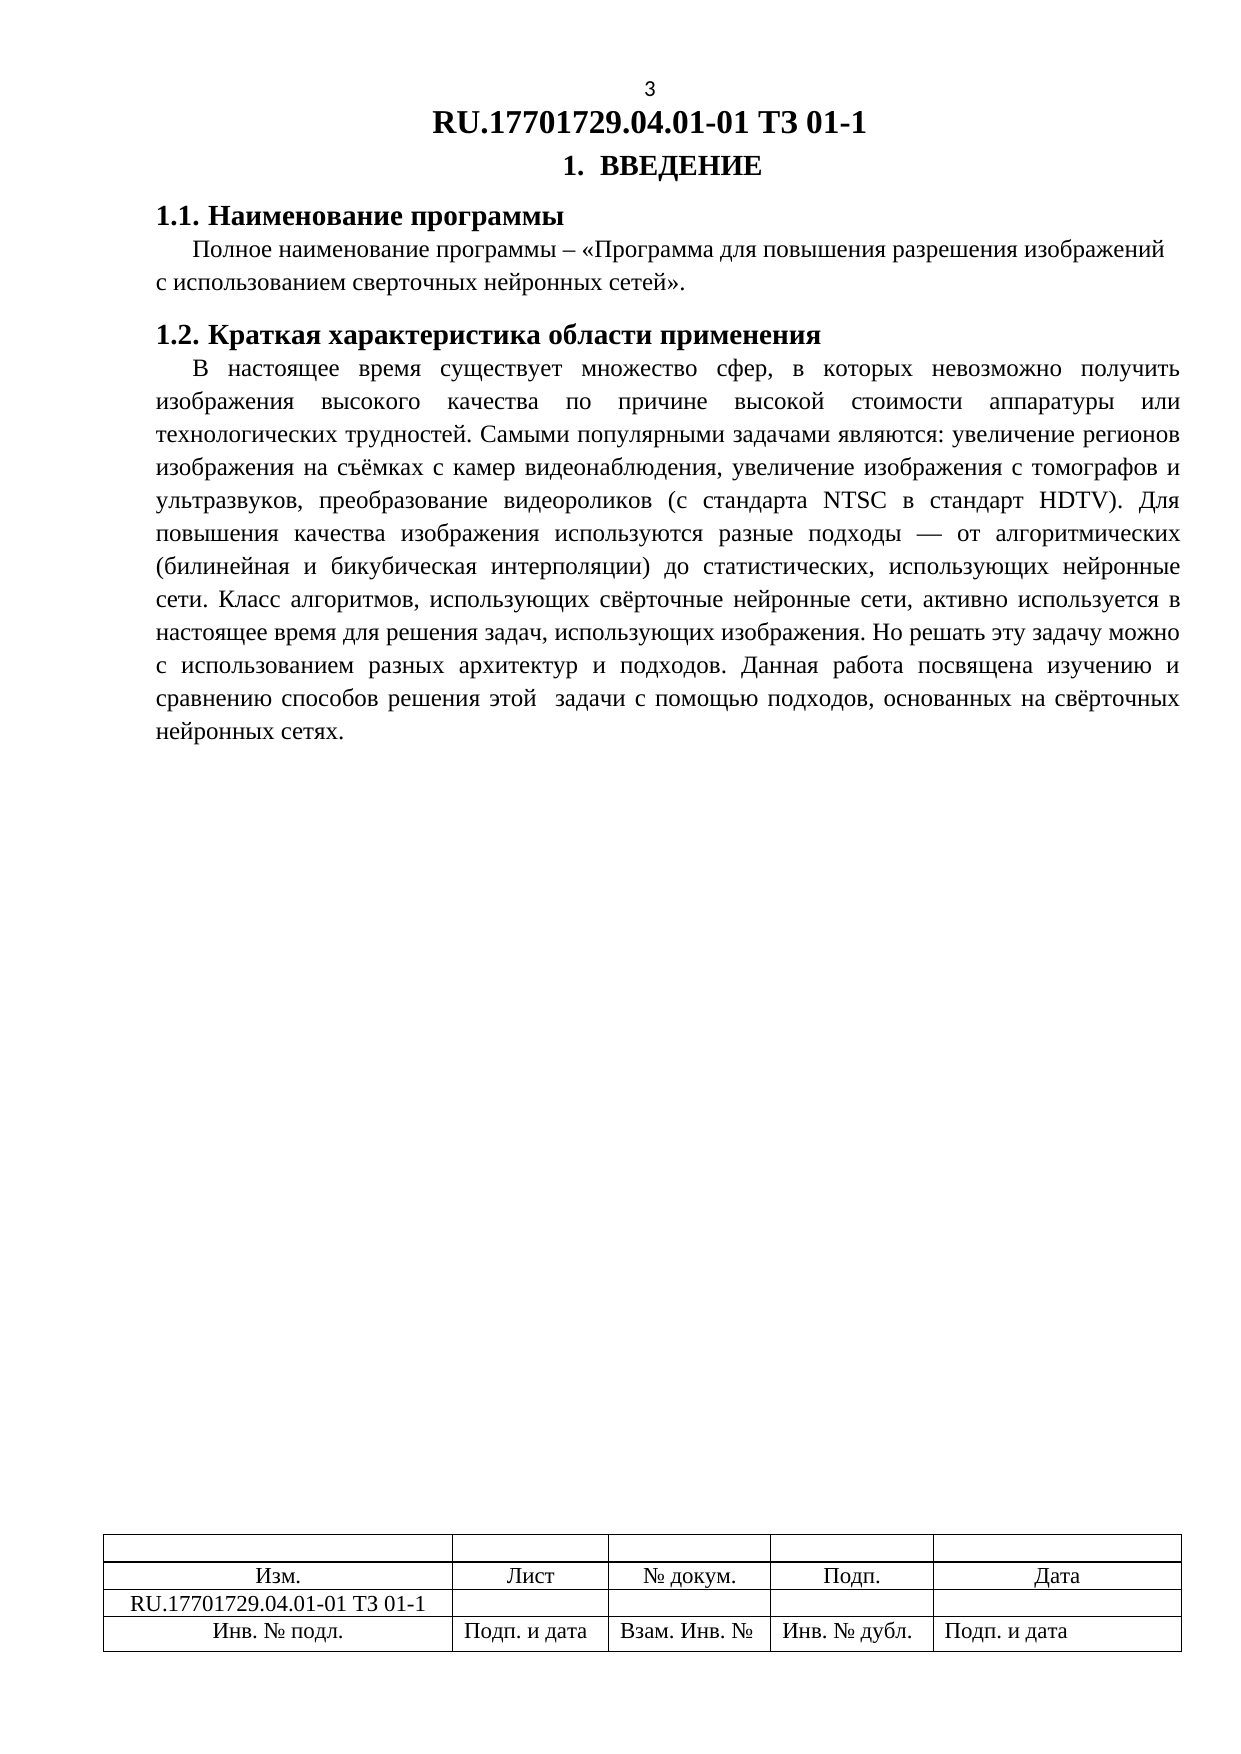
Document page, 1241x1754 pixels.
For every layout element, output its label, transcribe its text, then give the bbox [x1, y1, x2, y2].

subtitle Наименование программы [156, 198, 1181, 231]
list Полное наименование программы – «Программа для повышения разрешения изображений [156, 234, 1181, 263]
list с использованием сверточных нейронных сетей». [156, 267, 1181, 296]
subtitle Краткая характеристика области применения [156, 317, 1181, 350]
list В настоящее время существует множество сфер, в которых невозможно получить изображения высокого качества по причине высокой стоимости аппаратуры или технологических трудностей. Самыми популярными задачами являются: увеличение регионов изображения на съёмках с камер видеонаблюдения, увеличение изображения с томографов и ультразвуков, преобразование видеороликов (с стандарта NTSC в стандарт HDTV). Для повышения качества изображения используются разные подходы — от алгоритмических (билинейная и бикубическая интерполяции) до статистических, использующих нейронные сети. Класс алгоритмов, использующих свёрточные нейронные сети, активно используется в настоящее время для решения задач, использующих изображения. Но решать эту задачу можно с использованием разных архитектур и подходов. Данная работа посвящена изучению и сравнению способов решения этой задачи с помощью подходов, основанных на свёрточных нейронных сетях. [156, 353, 1181, 745]
subtitle ВВЕДЕНИЕ [118, 148, 1207, 181]
